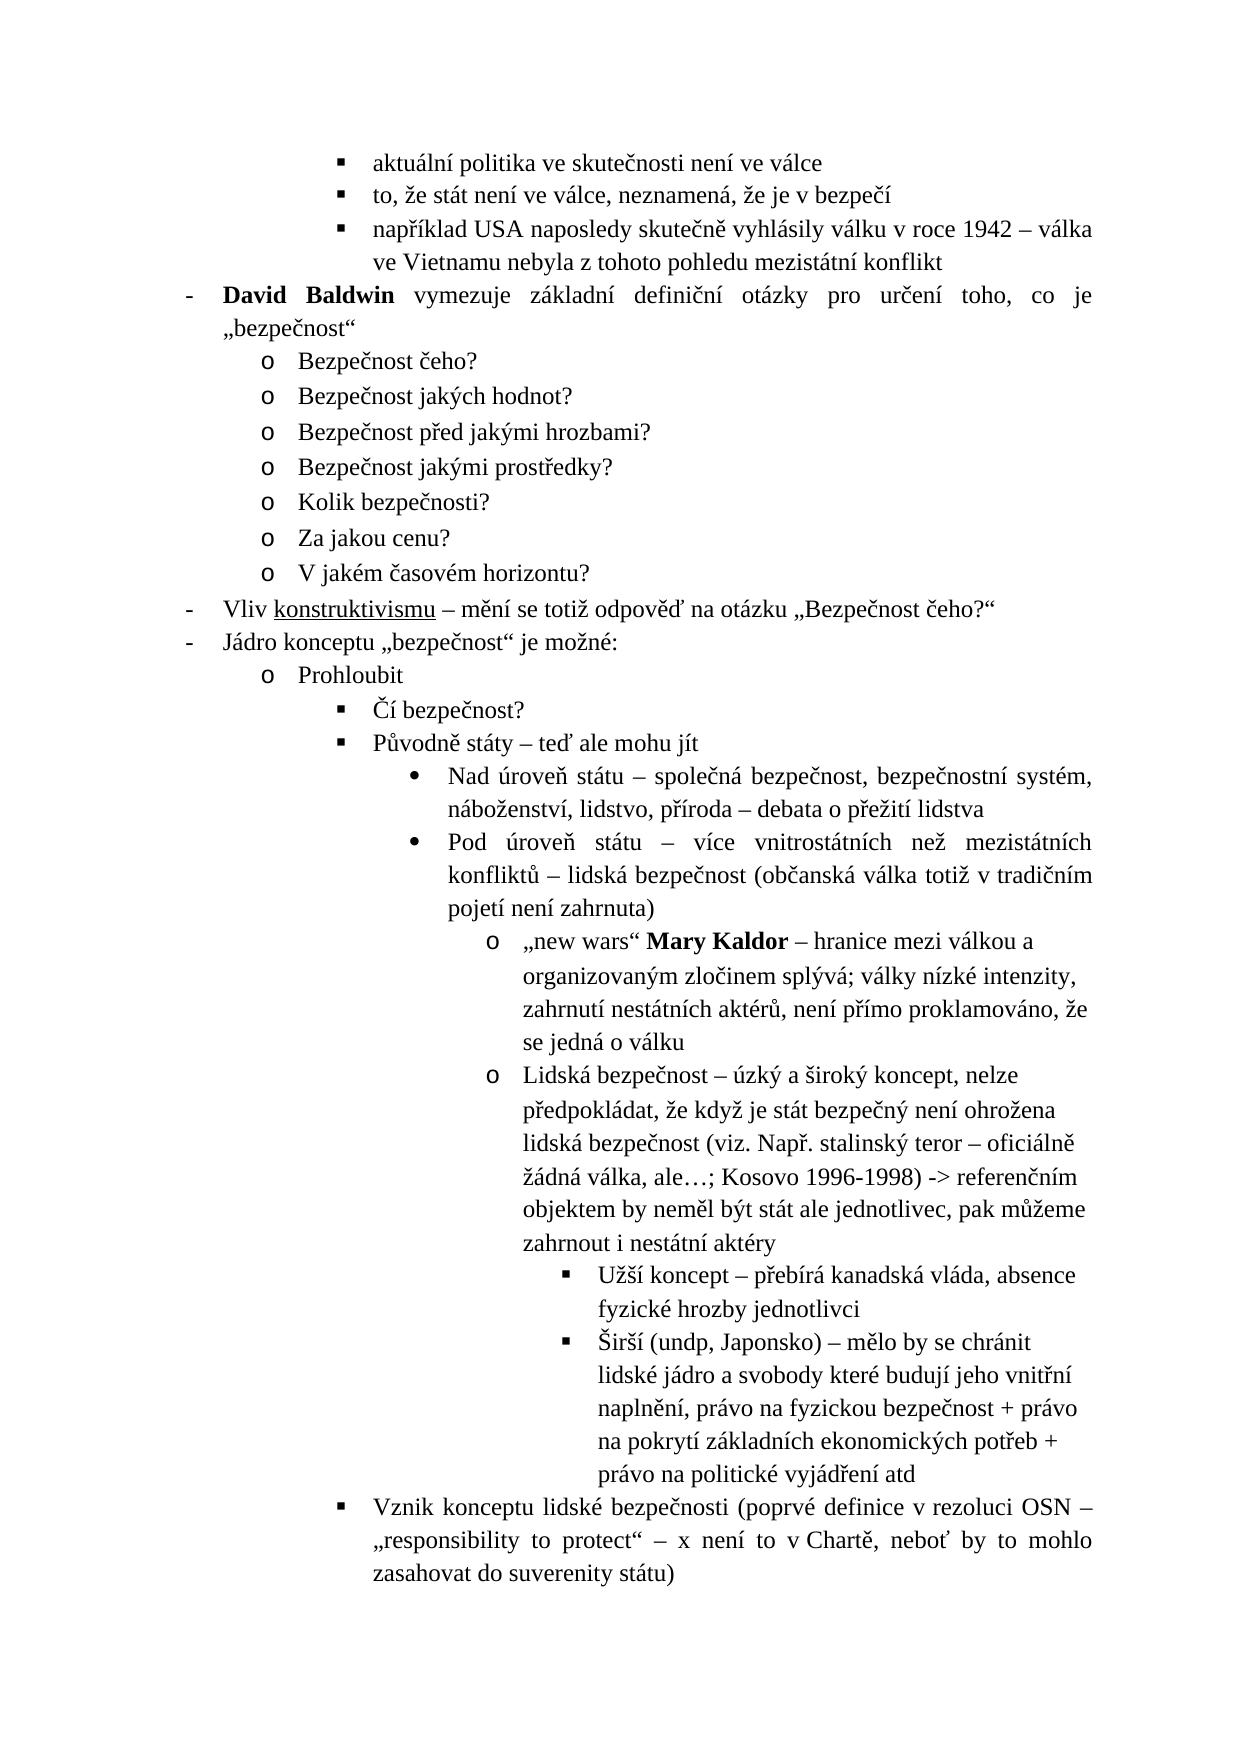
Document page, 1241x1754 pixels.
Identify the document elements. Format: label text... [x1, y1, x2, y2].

list aktuální politika ve skutečnosti není ve válce [335, 148, 1093, 176]
list Vznik konceptu lidské bezpečnosti (poprvé definice v rezoluci OSN – „responsibility to protect“ – x není to v Chartě, neboť by to mohlo zasahovat do suverenity státu) [335, 1492, 1093, 1587]
list „new wars“ Mary Kaldor – hranice mezi válkou a organizovaným zločinem splývá; války nízké intenzity, zahrnutí nestátních aktérů, není přímo proklamováno, že se jedná o válku [485, 926, 1093, 1056]
list Nad úroveň státu – společná bezpečnost, bezpečnostní systém, náboženství, lidstvo, příroda – debata o přežití lidstva [410, 761, 1093, 823]
list Širší (undp, Japonsko) – mělo by se chránit lidské jádro a svobody které budují jeho vnitřní naplnění, právo na fyzickou bezpečnost + právo na pokrytí základních ekonomických potřeb + právo na politické vyjádření atd [560, 1327, 1093, 1487]
list Jádro konceptu „bezpečnost“ je možné: [185, 627, 1093, 655]
list Pod úroveň státu – více vnitrostátních než mezistátních konfliktů – lidská bezpečnost (občanská válka totiž v tradičním pojetí není zahrnuta) [410, 827, 1093, 922]
list Bezpečnost jakými prostředky? [260, 452, 1093, 483]
list Kolik bezpečnosti? [260, 487, 1093, 518]
list Prohloubit [260, 660, 1093, 691]
list Původně státy – teď ale mohu jít [335, 728, 1093, 757]
list Bezpečnost čeho? [260, 346, 1093, 377]
list například USA naposledy skutečně vyhlásily válku v roce 1942 – válka ve Vietnamu nebyla z tohoto pohledu mezistátní konflikt [335, 214, 1093, 275]
list Užší koncept – přebírá kanadská vláda, absence fyzické hrozby jednotlivci [560, 1261, 1093, 1322]
list Vliv konstruktivismu – mění se totiž odpověď na otázku „Bezpečnost čeho?“ [185, 594, 1093, 622]
list Bezpečnost jakých hodnot? [260, 381, 1093, 412]
list Čí bezpečnost? [335, 695, 1093, 724]
list Za jakou cenu? [260, 523, 1093, 554]
list Lidská bezpečnost – úzký a široký koncept, nelze předpokládat, že když je stát bezpečný není ohrožena lidská bezpečnost (viz. Např. stalinský teror – oficiálně žádná válka, ale…; Kosovo 1996-1998) -> referenčním objektem by neměl být stát ale jednotlivec, pak můžeme zahrnout i nestátní aktéry [485, 1060, 1093, 1256]
list Bezpečnost před jakými hrozbami? [260, 417, 1093, 447]
list to, že stát není ve válce, neznamená, že je v bezpečí [335, 181, 1093, 209]
list V jakém časovém horizontu? [260, 558, 1093, 589]
list David Baldwin vymezuje základní definiční otázky pro určení toho, co je „bezpečnost“ [185, 280, 1093, 341]
